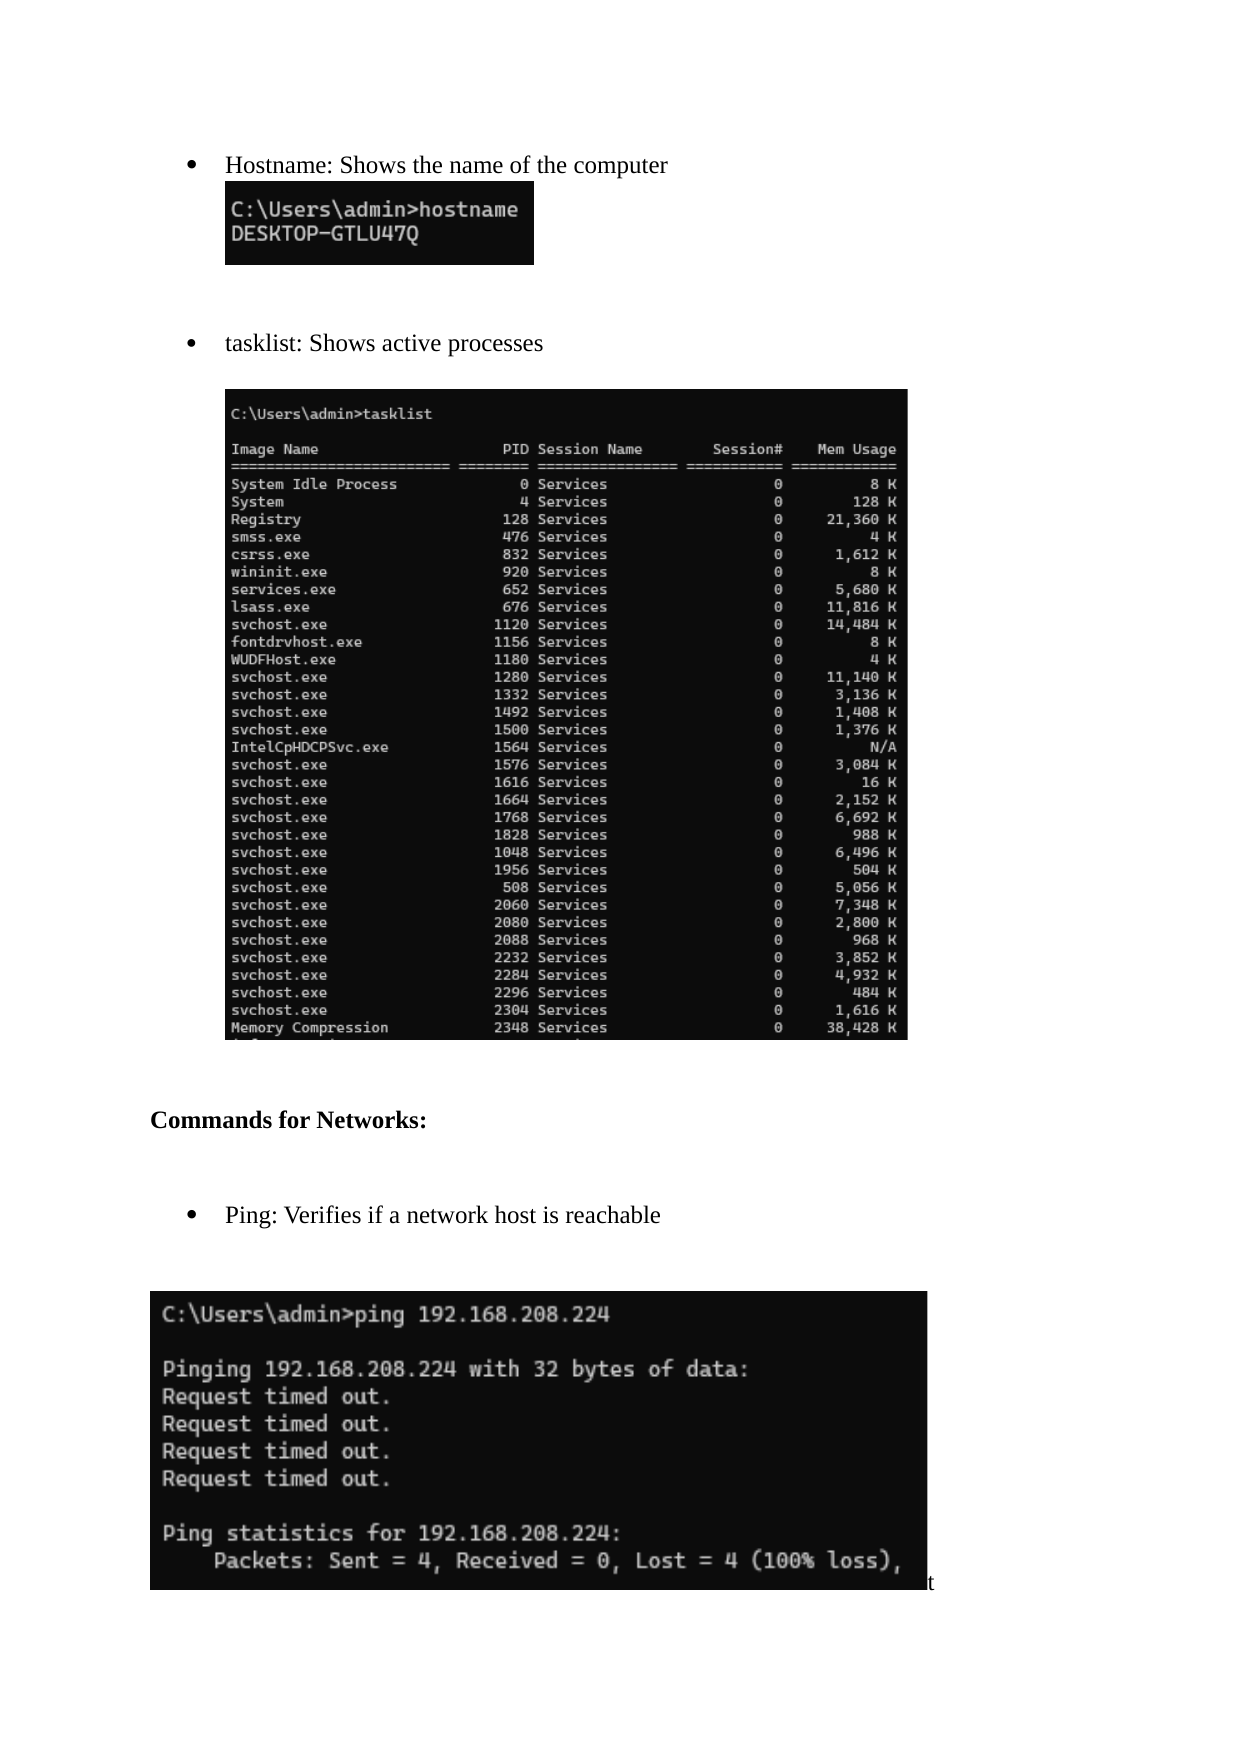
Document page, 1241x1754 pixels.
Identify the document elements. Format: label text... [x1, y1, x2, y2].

list Hostname: Shows the name of the computer [187, 150, 1090, 179]
picture [150, 1291, 928, 1590]
list tasklist: Shows active processes [187, 328, 1090, 357]
picture [225, 181, 534, 265]
picture [225, 389, 908, 1040]
list Ping: Verifies if a network host is reachable [187, 1200, 1090, 1229]
text Commands for Networks: [150, 1105, 1090, 1134]
